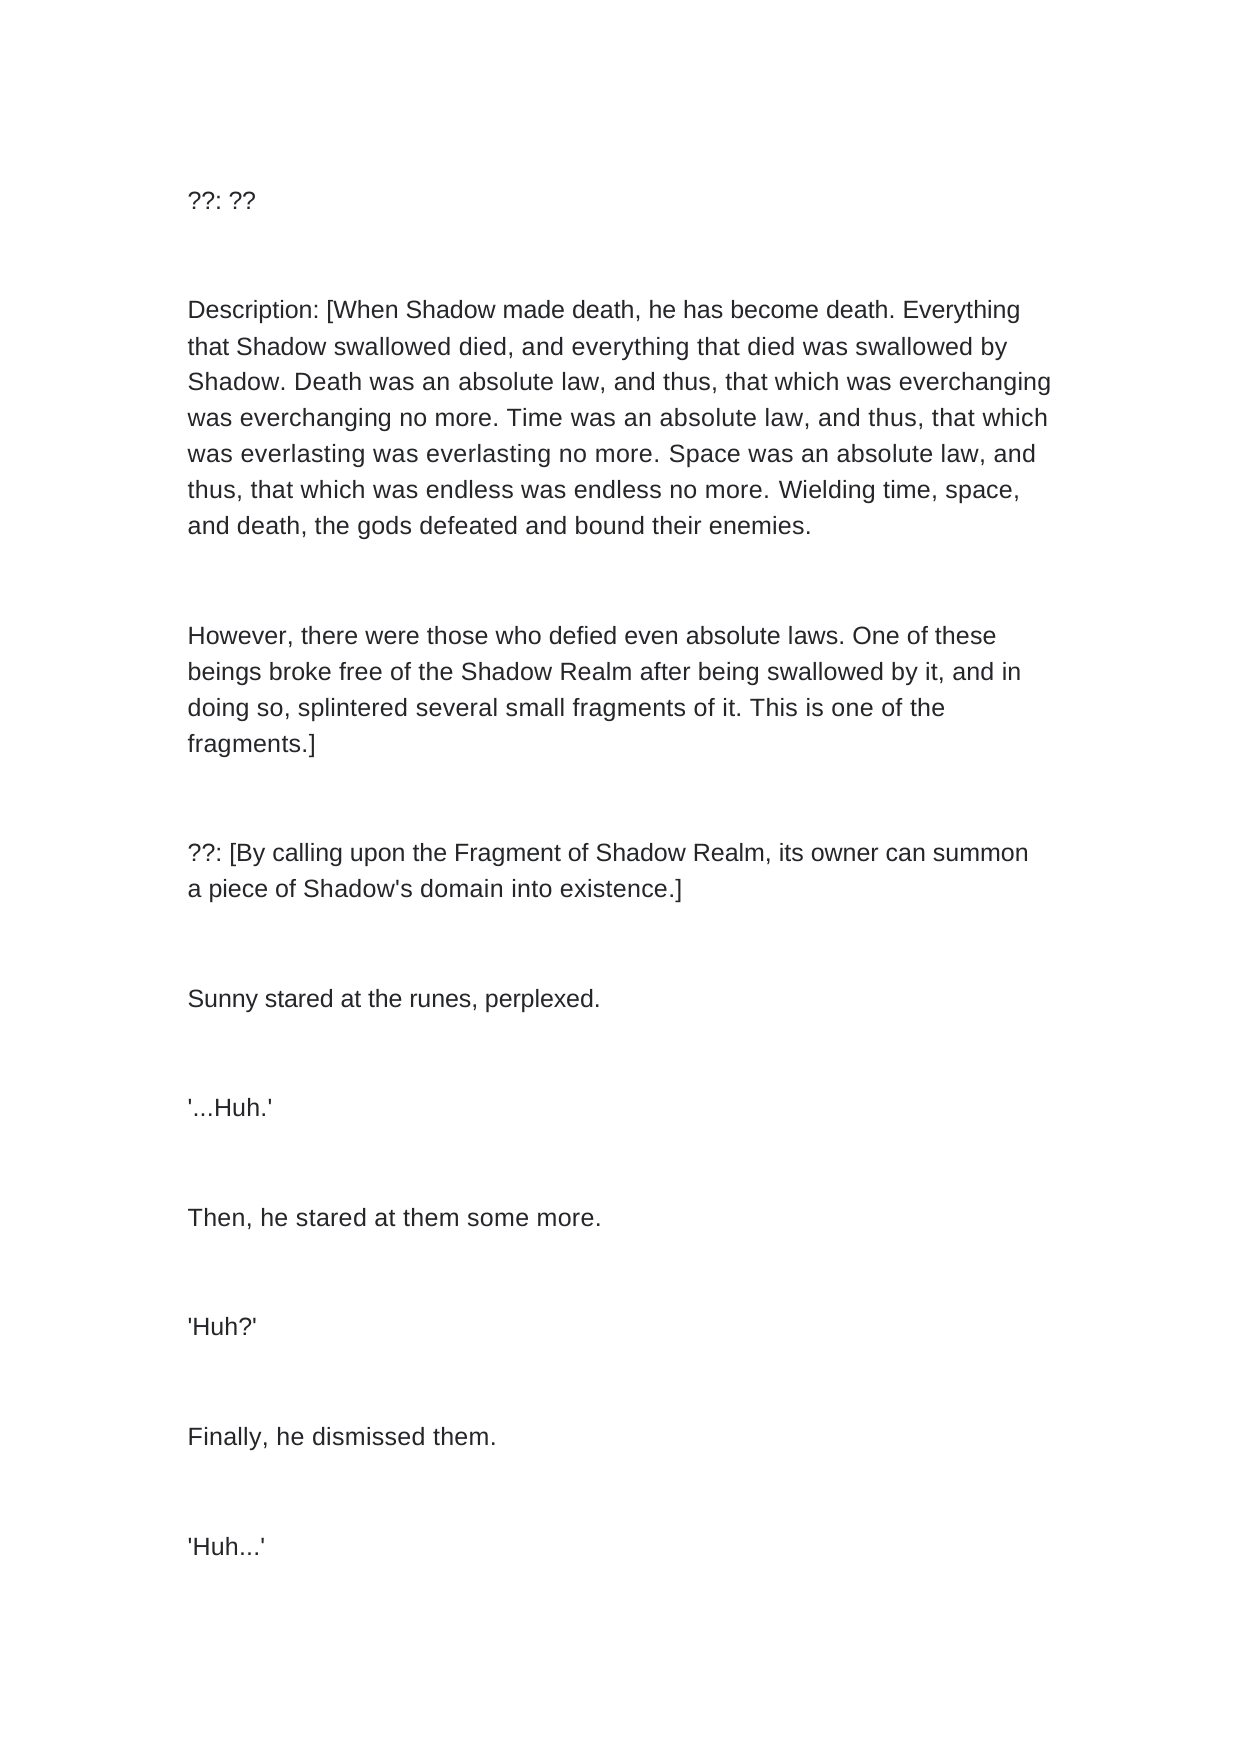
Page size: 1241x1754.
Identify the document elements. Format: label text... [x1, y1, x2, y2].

text Finally, he dismissed them. [187, 1422, 1053, 1451]
text ??: ?? [187, 150, 1053, 215]
text 'Huh...' [187, 1532, 1053, 1560]
text '...Huh.' [187, 1093, 1045, 1122]
text 'Huh?' [187, 1312, 1053, 1341]
text Description: [When Shadow made death, he has become death. Everything that Shadow swallowed died, and everything that died was swallowed by Shadow. Death was an absolute law, and thus, that which was everchanging was everchanging no more. Time was an absolute law, and thus, that which was everlasting was everlasting no more. Space was an absolute law, and thus, that which was endless was endless no more. Wielding time, space, and death, the gods defeated and bound their enemies. [187, 296, 1053, 540]
text However, there were those who defied even absolute laws. One of these beings broke free of the Shadow Realm after being swallowed by it, and in doing so, splintered several small fragments of it. This is one of the fragments.] [187, 621, 1053, 757]
text Sunny stared at the runes, perplexed. [187, 984, 1045, 1012]
text Then, he stared at them some more. [187, 1203, 768, 1232]
text ??: [By calling upon the Fragment of Shadow Realm, its owner can summon a piece of Shadow's domain into existence.] [187, 838, 1038, 903]
